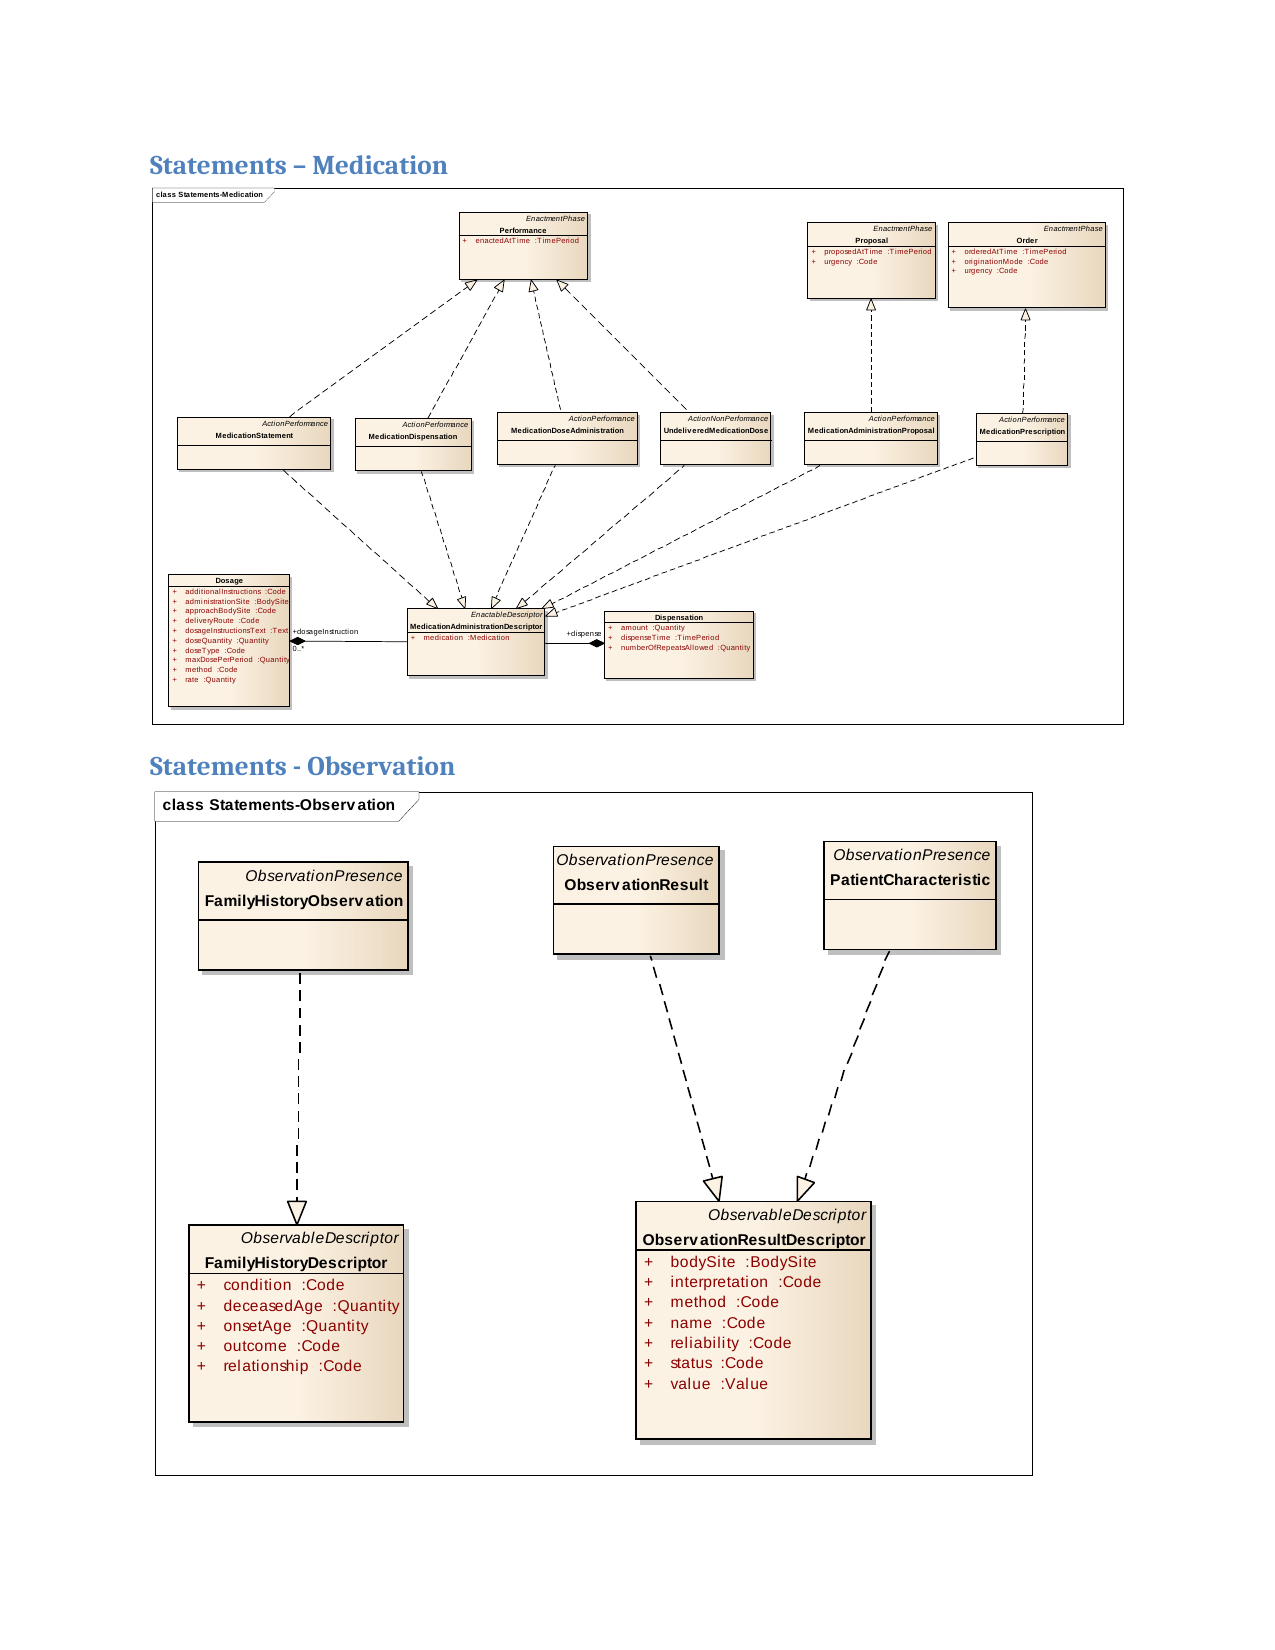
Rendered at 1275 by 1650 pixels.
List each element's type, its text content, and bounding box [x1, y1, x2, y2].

subtitle Statements - Observation [150, 751, 1125, 782]
subtitle Statements – Medication [150, 150, 1125, 181]
